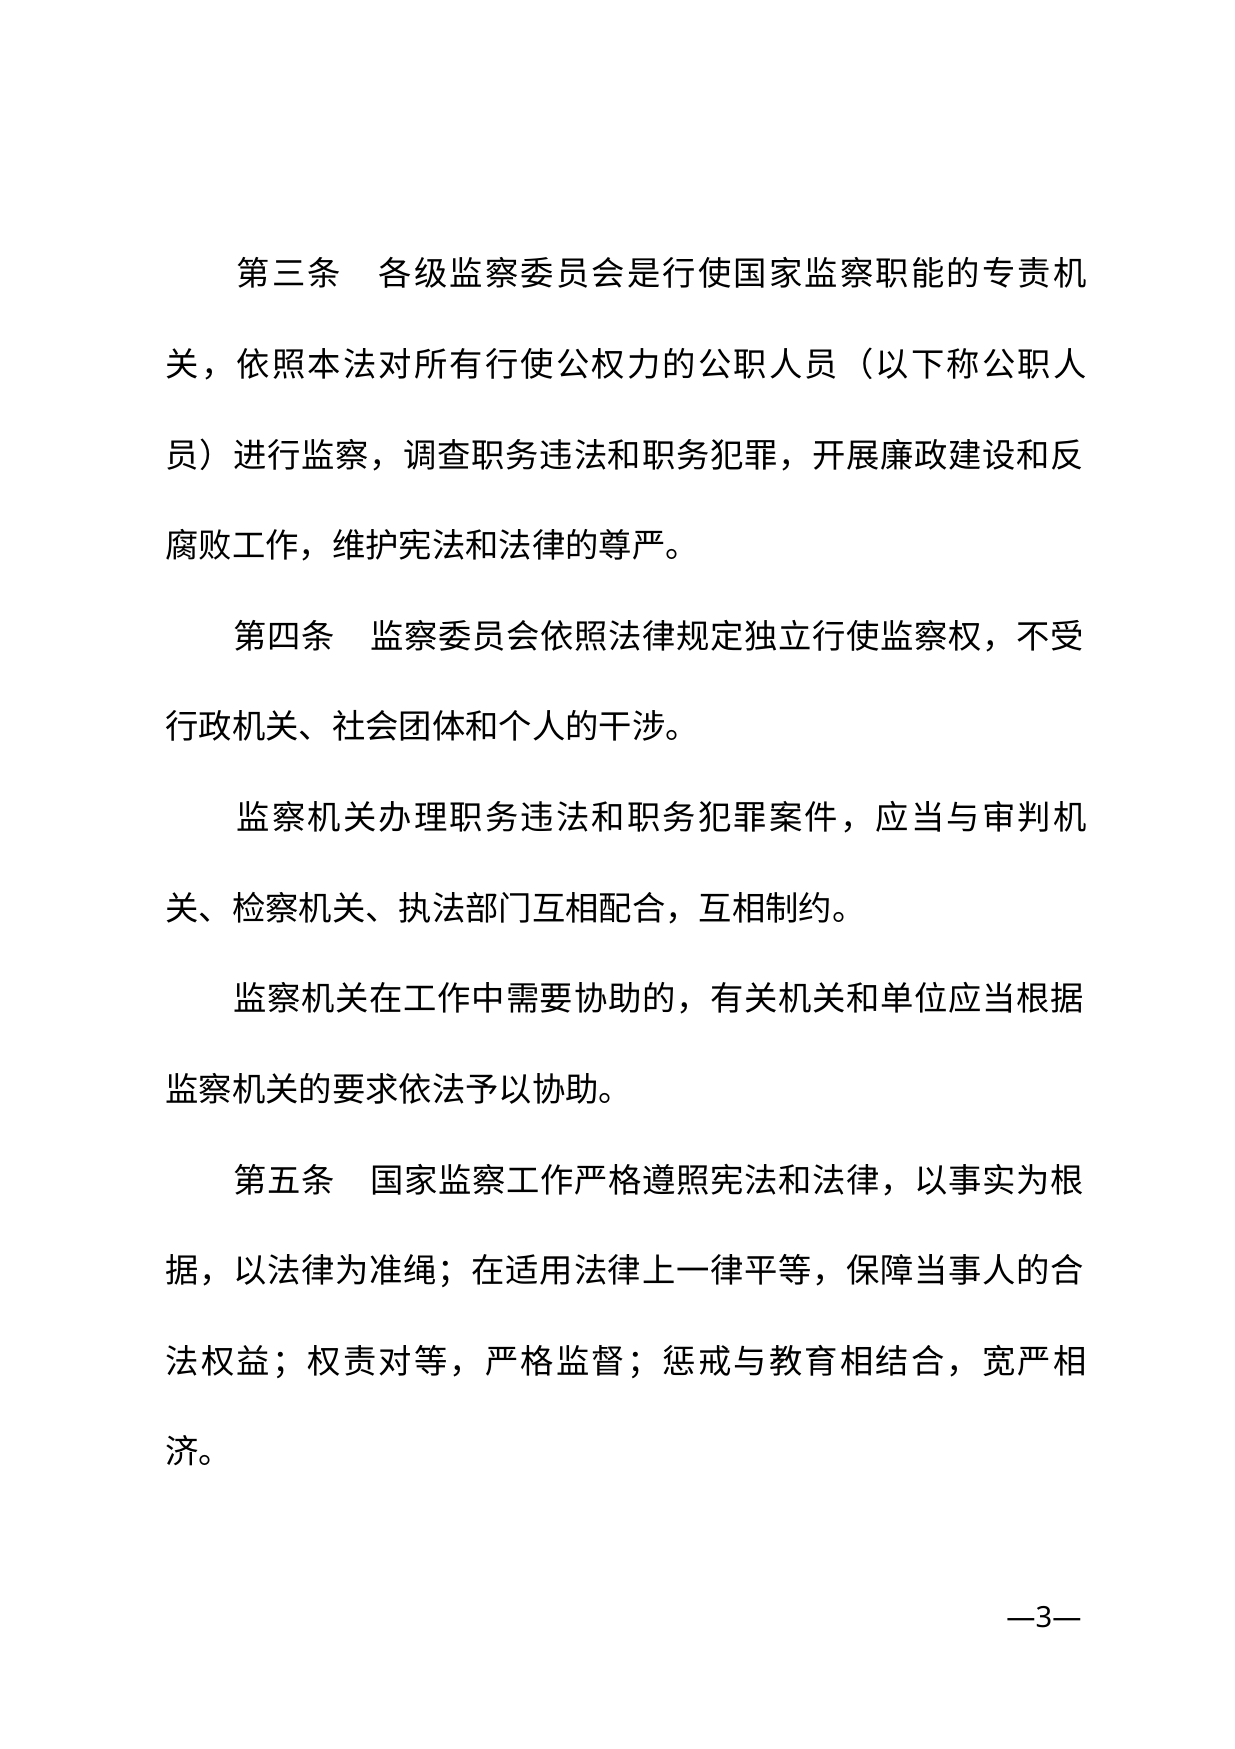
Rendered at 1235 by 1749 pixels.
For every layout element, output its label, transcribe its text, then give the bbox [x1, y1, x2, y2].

text 监察机关在工作中需要协助的，有关机关和单位应当根据监察机关的要求依法予以协助。 [165, 951, 1087, 1132]
text 第五条 国家监察工作严格遵照宪法和法律，以事实为根据，以法律为准绳；在适用法律上一律平等，保障当事人的合法权益；权责对等，严格监督；惩戒与教育相结合，宽严相济。 [165, 1132, 1087, 1495]
text 监察机关办理职务违法和职务犯罪案件，应当与审判机关、检察机关、执法部门互相配合，互相制约。 [165, 770, 1087, 951]
text 第三条 各级监察委员会是行使国家监察职能的专责机关，依照本法对所有行使公权力的公职人员（以下称公职人员）进行监察，调查职务违法和职务犯罪，开展廉政建设和反腐败工作，维护宪法和法律的尊严。 [165, 226, 1087, 588]
text 第四条 监察委员会依照法律规定独立行使监察权，不受行政机关、社会团体和个人的干涉。 [165, 588, 1087, 770]
